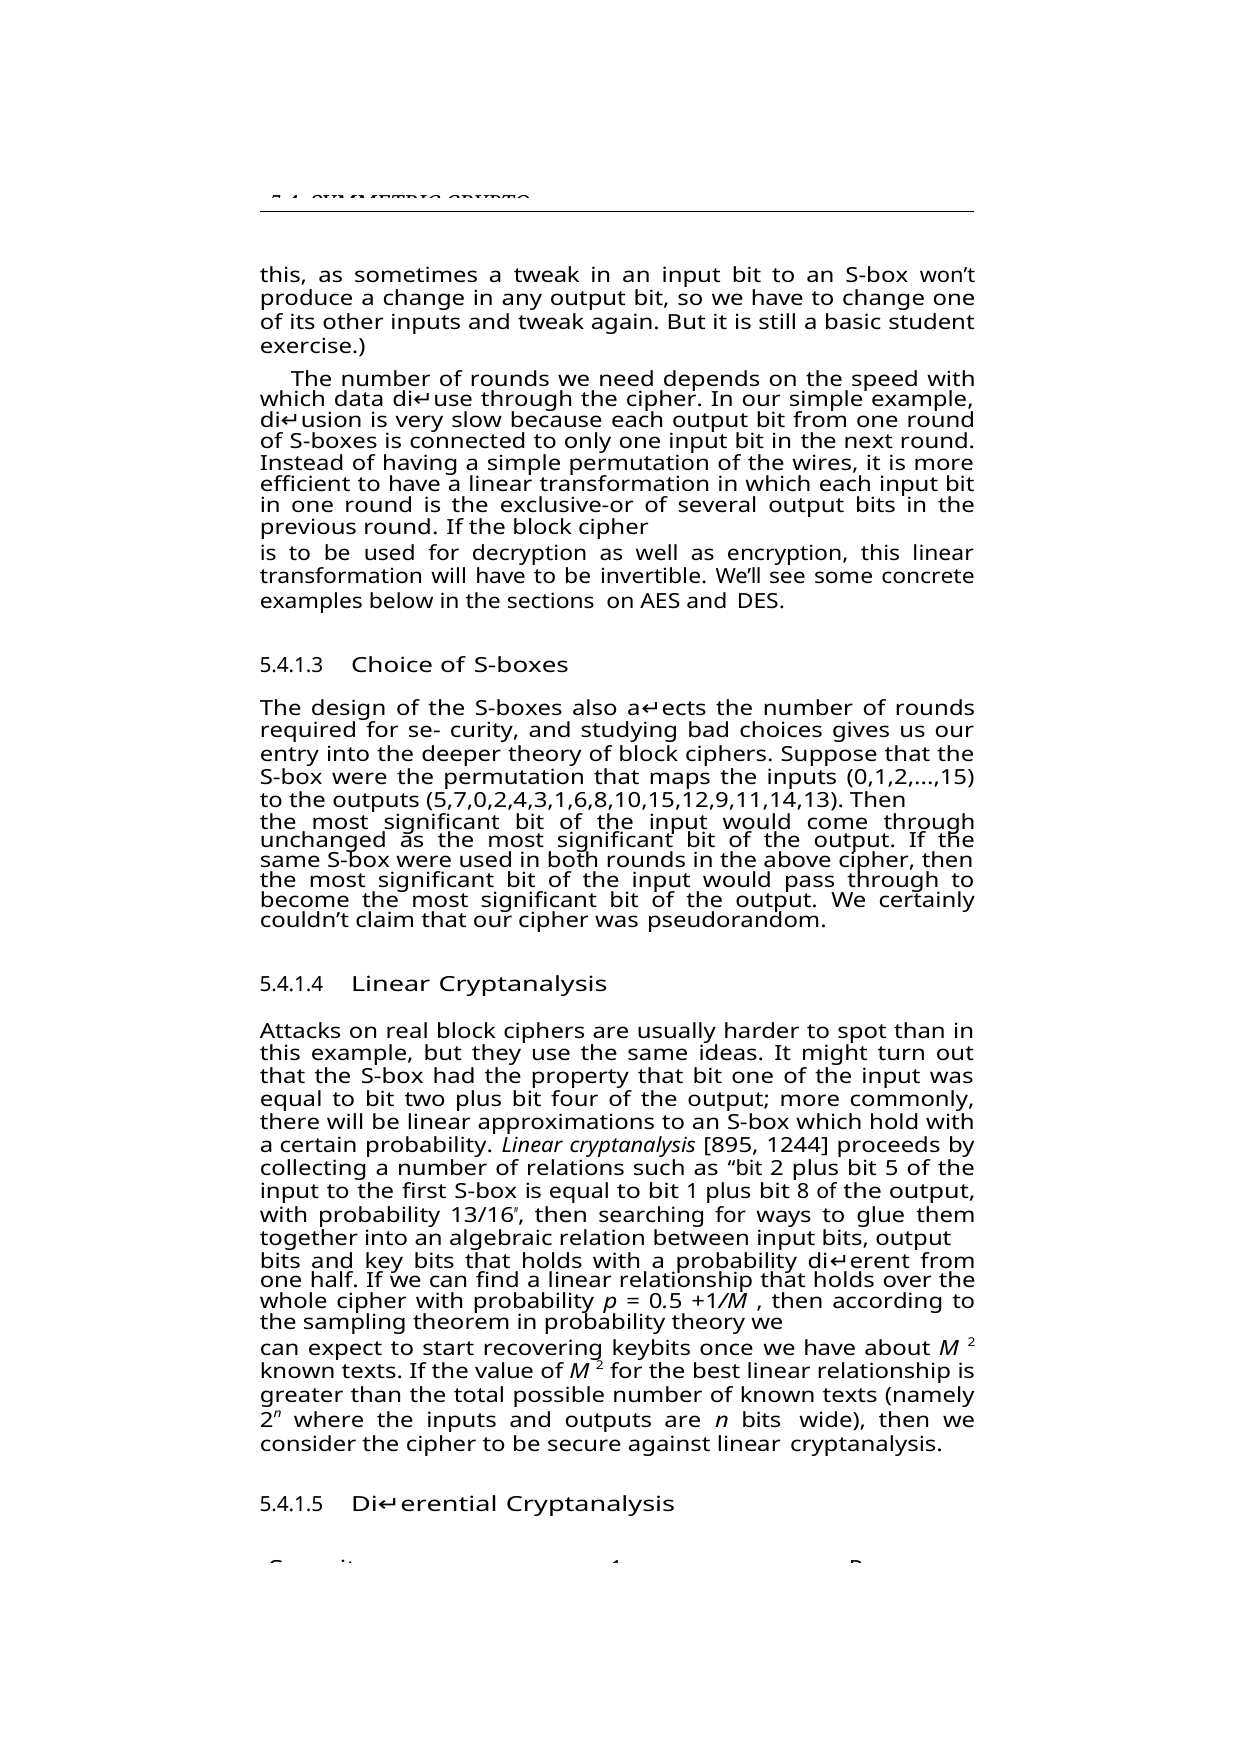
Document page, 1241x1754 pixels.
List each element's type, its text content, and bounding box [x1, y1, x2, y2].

text this, as sometimes a tweak in an input bit to an S-box won’t produce a change in any output bit, so we have to change one of its other inputs and tweak again. But it is still a basic student exercise.) [259, 263, 975, 360]
text can expect to start recovering keybits once we have about M 2 known texts. If the value of M 2 for the best linear relationship is greater than the total possible number of known texts (namely 2n where the inputs and outputs are n bits wide), then we consider the cipher to be secure against linear cryptanalysis. [259, 1336, 975, 1457]
text the most signiﬁcant bit of the input would come through unchanged as the most signiﬁcant bit of the output. If the same S-box were used in both rounds in the above cipher, then the most signiﬁcant bit of the input would pass through to become the most signiﬁcant bit of the output. We certainly couldn’t claim that our cipher was pseudorandom. [259, 814, 975, 934]
list Linear Cryptanalysis [259, 969, 1065, 998]
text The number of rounds we need depends on the speed with which data di↵use through the cipher. In our simple example, di↵usion is very slow because each output bit from one round of S-boxes is connected to only one input bit in the next round. Instead of having a simple permutation of the wires, it is more eﬃcient to have a linear transformation in which each input bit in one round is the exclusive-or of several output bits in the previous round. If the block cipher [259, 369, 975, 540]
text Attacks on real block ciphers are usually harder to spot than in this example, but they use the same ideas. It might turn out that the S-box had the property that bit one of the input was equal to bit two plus bit four of the output; more commonly, there will be linear approximations to an S-box which hold with a certain probability. Linear cryptanalysis [895, 1244] proceeds by collecting a number of relations such as “bit 2 plus bit 5 of the input to the ﬁrst S-box is equal to bit 1 plus bit 8 of the output, with probability 13/16”, then searching for ways to glue them together into an algebraic relation between input bits, output [259, 1020, 975, 1251]
list Di↵erential Cryptanalysis [259, 1489, 1065, 1517]
list Choice of S-boxes [259, 650, 1065, 678]
text The design of the S-boxes also a↵ects the number of rounds required for se- curity, and studying bad choices gives us our entry into the deeper theory of block ciphers. Suppose that the S-box were the permutation that maps the inputs (0,1,2,...,15) to the outputs (5,7,0,2,4,3,1,6,8,10,15,12,9,11,14,13). Then [259, 697, 975, 814]
text bits and key bits that holds with a probability di↵erent from one half. If we can ﬁnd a linear relationship that holds over the whole cipher with probability p = 0.5 +1/M , then according to the sampling theorem in probability theory we [259, 1252, 975, 1335]
text is to be used for decryption as well as encryption, this linear transformation will have to be invertible. We’ll see some concrete examples below in the sections on AES and DES. [259, 542, 975, 614]
